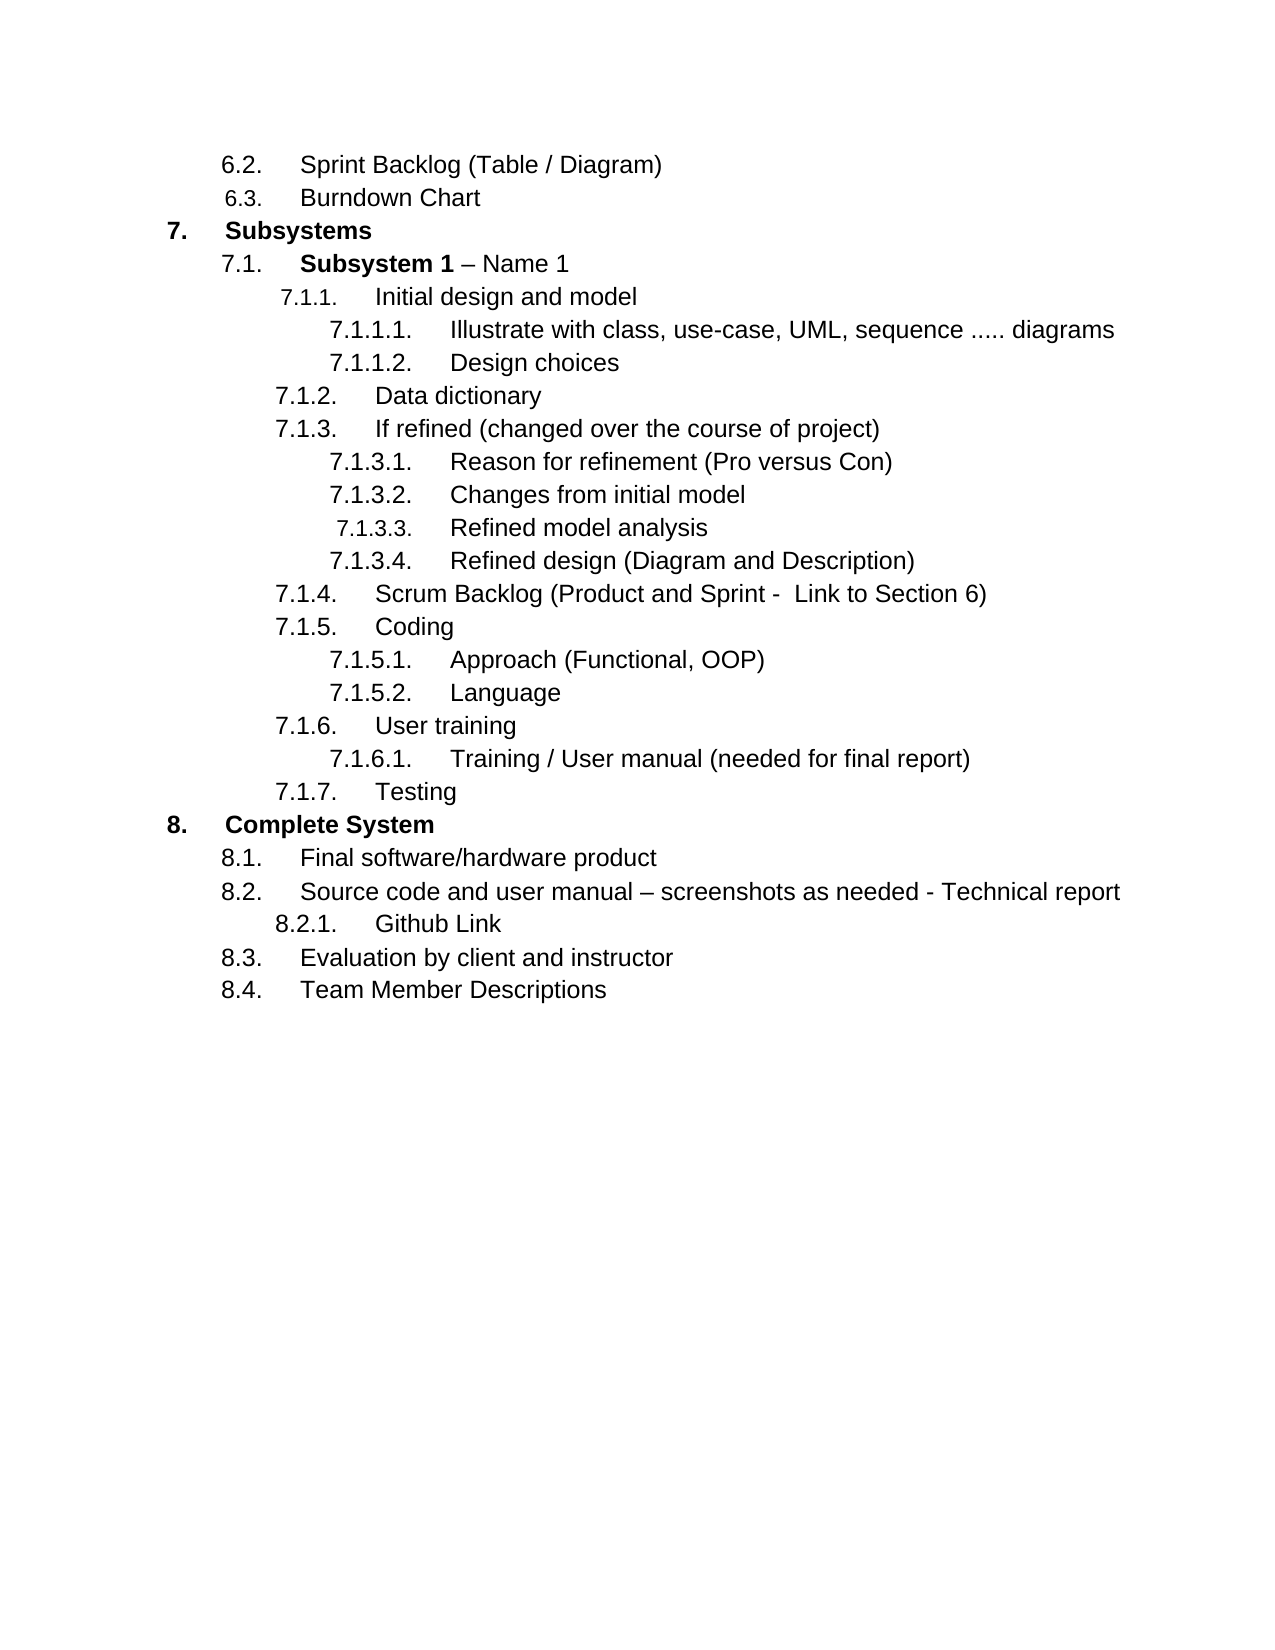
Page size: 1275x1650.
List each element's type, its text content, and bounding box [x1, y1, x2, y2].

list Changes from initial model [412, 480, 1125, 509]
list Source code and user manual – screenshots as needed - Technical report [262, 876, 1125, 905]
list Language [412, 678, 1125, 707]
list User training [337, 711, 1125, 740]
list Testing [337, 777, 1125, 806]
list Refined model analysis [412, 513, 1125, 542]
list Subsystem 1 – Name 1 [262, 249, 1125, 278]
list Github Link [337, 909, 1125, 938]
list Illustrate with class, use-case, UML, sequence ..... diagrams [412, 315, 1125, 344]
list Scrum Backlog (Product and Sprint - Link to Section 6) [337, 579, 1125, 608]
list Training / User manual (needed for final report) [412, 744, 1125, 773]
list Evaluation by client and instructor [262, 942, 1125, 971]
list Approach (Functional, OOP) [412, 645, 1125, 674]
list If refined (changed over the course of project) [337, 414, 1125, 443]
list Coding [337, 612, 1125, 641]
list Burndown Chart [262, 183, 1125, 212]
list Complete System [187, 810, 1125, 839]
list Subsystems [187, 216, 1125, 245]
list Initial design and model [337, 282, 1125, 311]
list Sprint Backlog (Table / Diagram) [262, 150, 1125, 179]
list Refined design (Diagram and Description) [412, 546, 1125, 575]
list Design choices [412, 348, 1125, 377]
list Data dictionary [337, 381, 1125, 410]
list Final software/hardware product [262, 843, 1125, 872]
list Reason for refinement (Pro versus Con) [412, 447, 1125, 476]
list Team Member Descriptions [262, 976, 1125, 1004]
